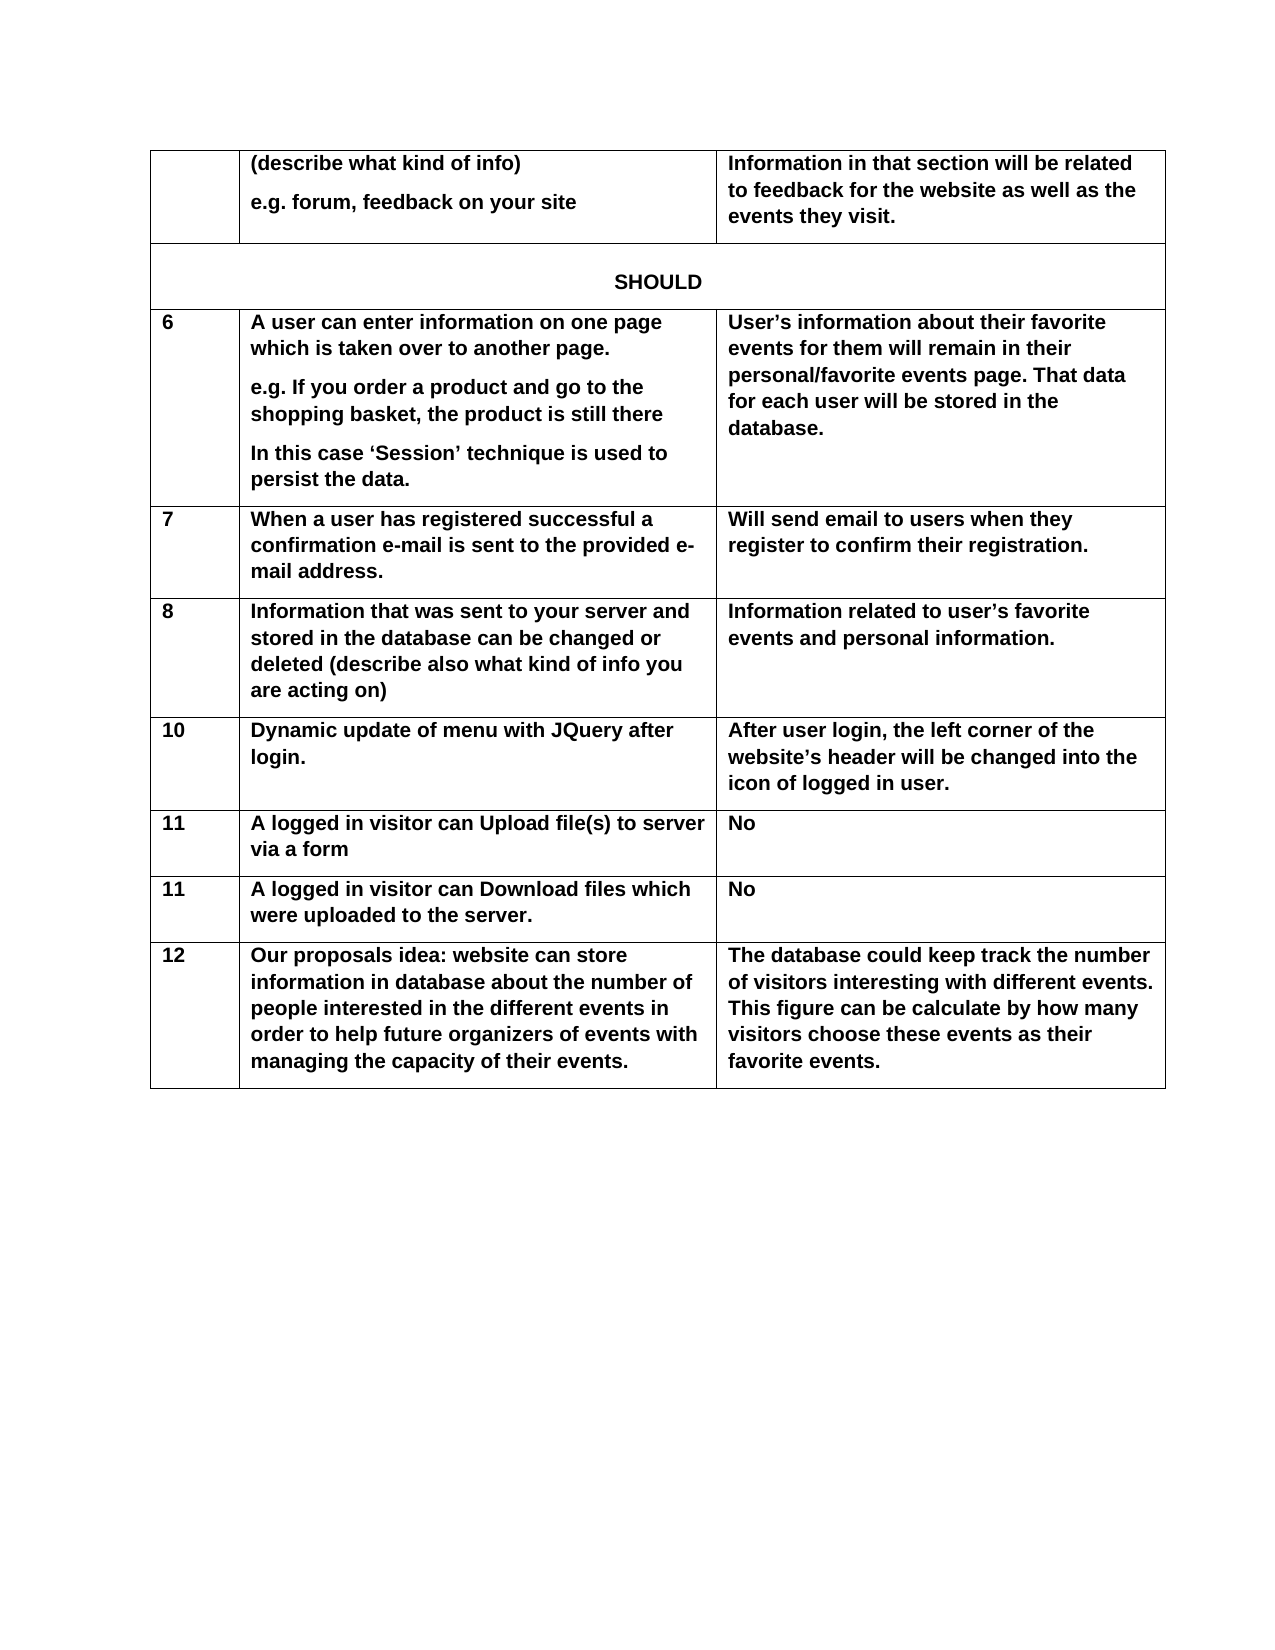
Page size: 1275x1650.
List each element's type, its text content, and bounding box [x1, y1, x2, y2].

table_cell 10 [151, 718, 239, 810]
table_cell A logged in visitor can Upload file(s) to server via a form [240, 811, 716, 876]
table_cell The database could keep track the number of visitors interesting with different events. This figure can be calculate by how many visitors choose these events as their favorite events. [717, 943, 1165, 1087]
table_cell SHOULD [151, 244, 1165, 309]
table_cell 11 [151, 877, 239, 942]
table_cell After user login, the left corner of the website’s header will be changed into the icon of logged in user. [717, 718, 1165, 810]
table_cell Will send email to users when they register to confirm their registration. [717, 507, 1165, 598]
table_cell No [717, 877, 1165, 942]
table_cell A logged in visitor can Download files which were uploaded to the server. [240, 877, 716, 942]
table_cell A user can enter information on one page which is taken over to another page. e.g. If you order a product and go to the shopping basket, the product is still there In this case ‘Session’ technique is used to persist the data. [240, 310, 716, 506]
table_cell Information related to user’s favorite events and personal information. [717, 599, 1165, 717]
table_cell 6 [151, 310, 239, 506]
table_cell User’s information about their favorite events for them will remain in their personal/favorite events page. That data for each user will be stored in the database. [717, 310, 1165, 506]
table_cell 7 [151, 507, 239, 598]
table_cell 12 [151, 943, 239, 1087]
table_cell 8 [151, 599, 239, 717]
table_cell Our proposals idea: website can store information in database about the number of people interested in the different events in order to help future organizers of events with managing the capacity of their events. [240, 943, 716, 1087]
table_cell 5 [151, 151, 239, 243]
table_cell Dynamic update of menu with JQuery after login. [240, 718, 716, 810]
table_cell No [717, 811, 1165, 876]
table_cell When a user has registered successful a confirmation e-mail is sent to the provided e-mail address. [240, 507, 716, 598]
table_cell Information that was sent to your server and stored in the database can be changed or deleted (describe also what kind of info you are acting on) [240, 599, 716, 717]
table_cell 11 [151, 811, 239, 876]
